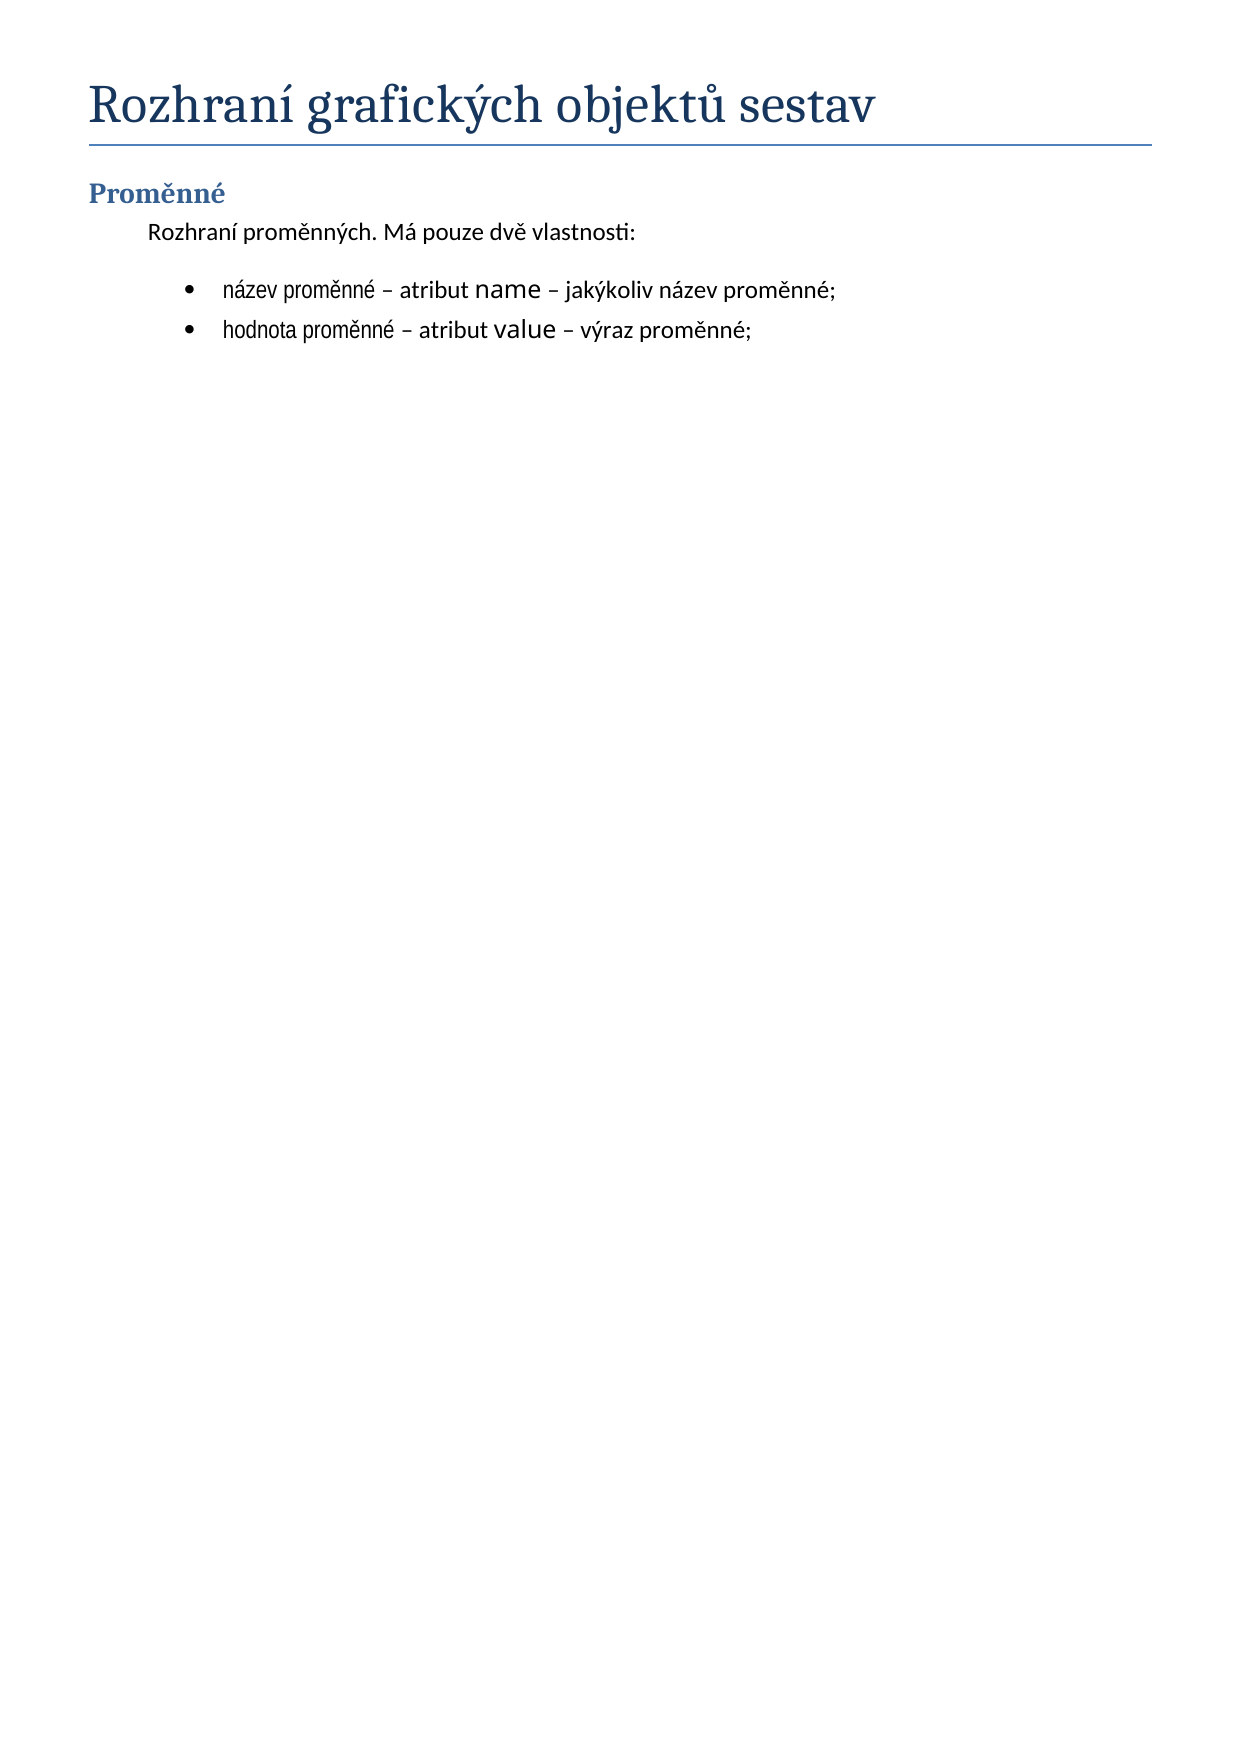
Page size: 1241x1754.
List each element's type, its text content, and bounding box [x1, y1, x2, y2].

text Rozhraní proměnných. Má pouze dvě vlastnosti: [89, 216, 1152, 247]
list název proměnné – atribut name – jakýkoliv název proměnné; [185, 272, 1152, 306]
list hodnota proměnné – atribut value – výraz proměnné; [185, 311, 1152, 345]
subtitle Proměnné [89, 178, 1152, 211]
